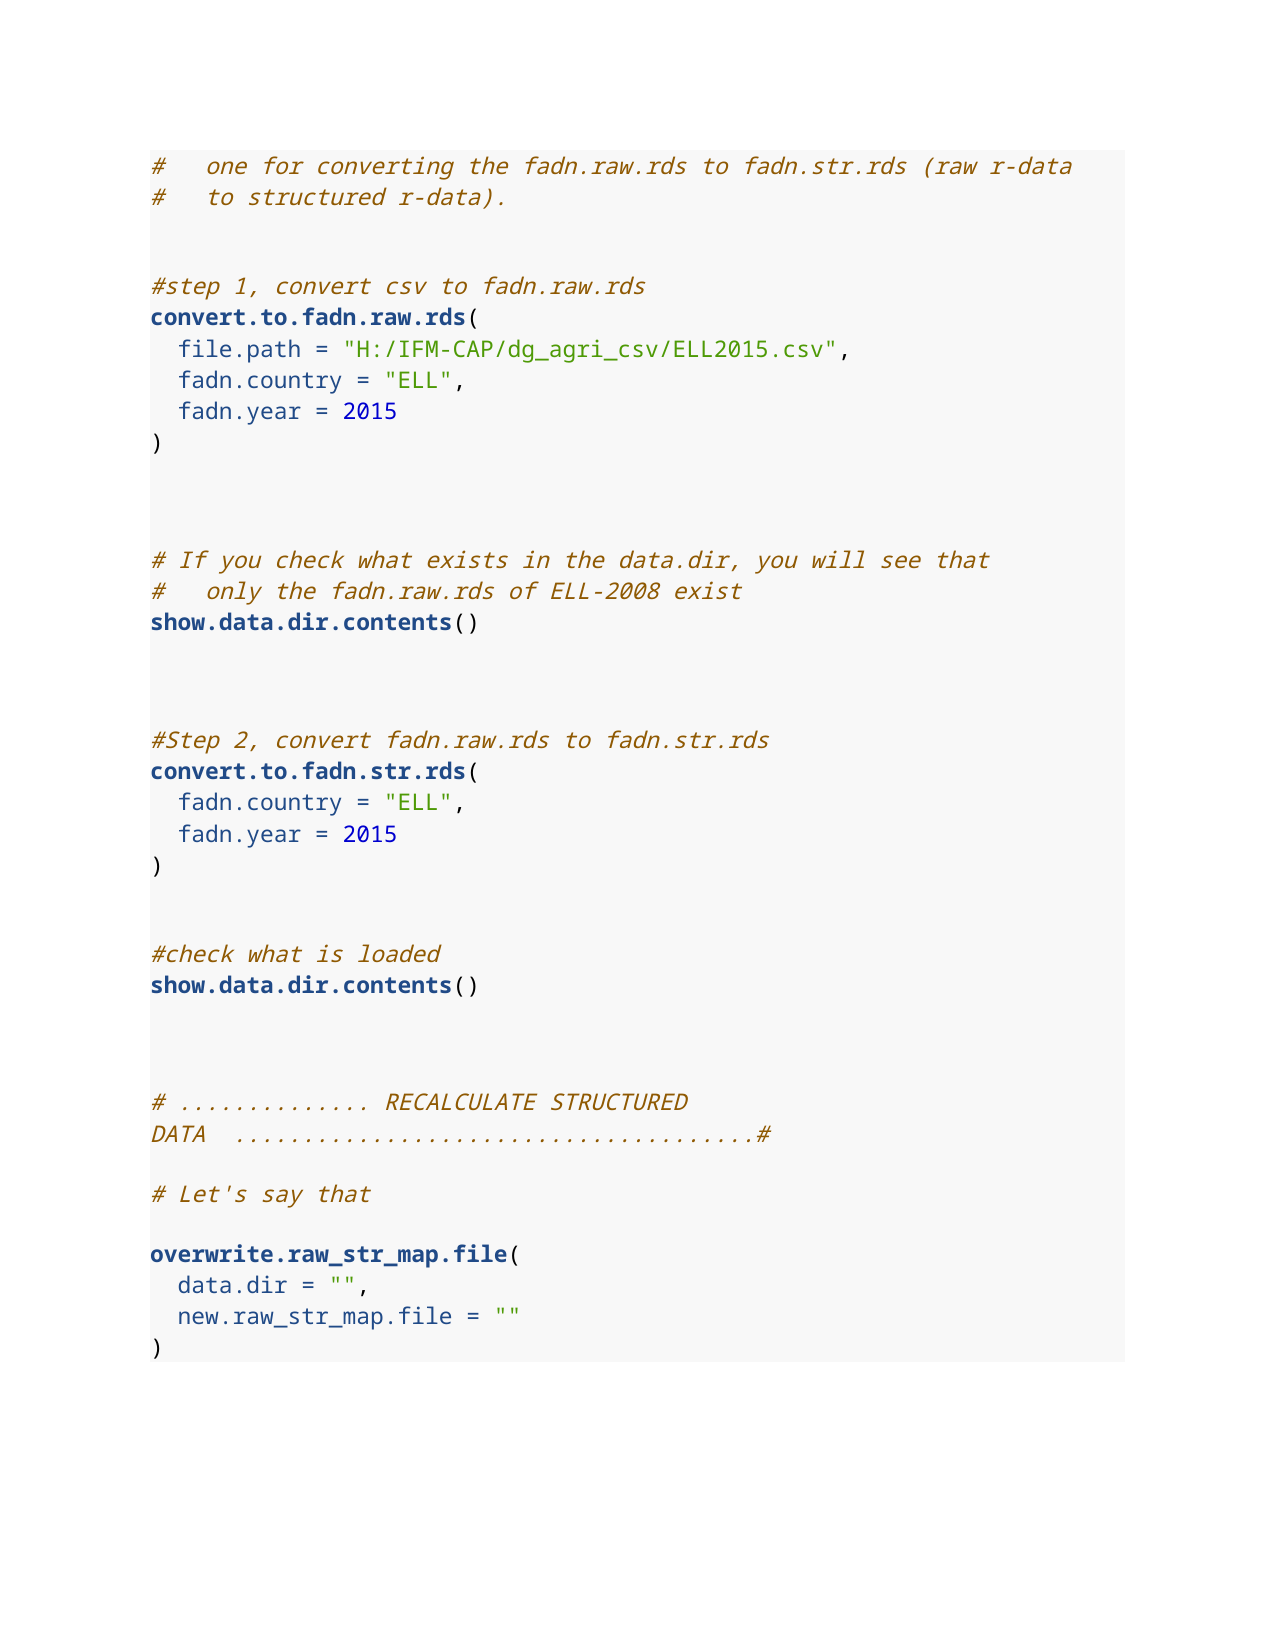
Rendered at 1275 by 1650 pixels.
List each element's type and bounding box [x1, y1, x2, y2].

text [150, 150, 1125, 1362]
